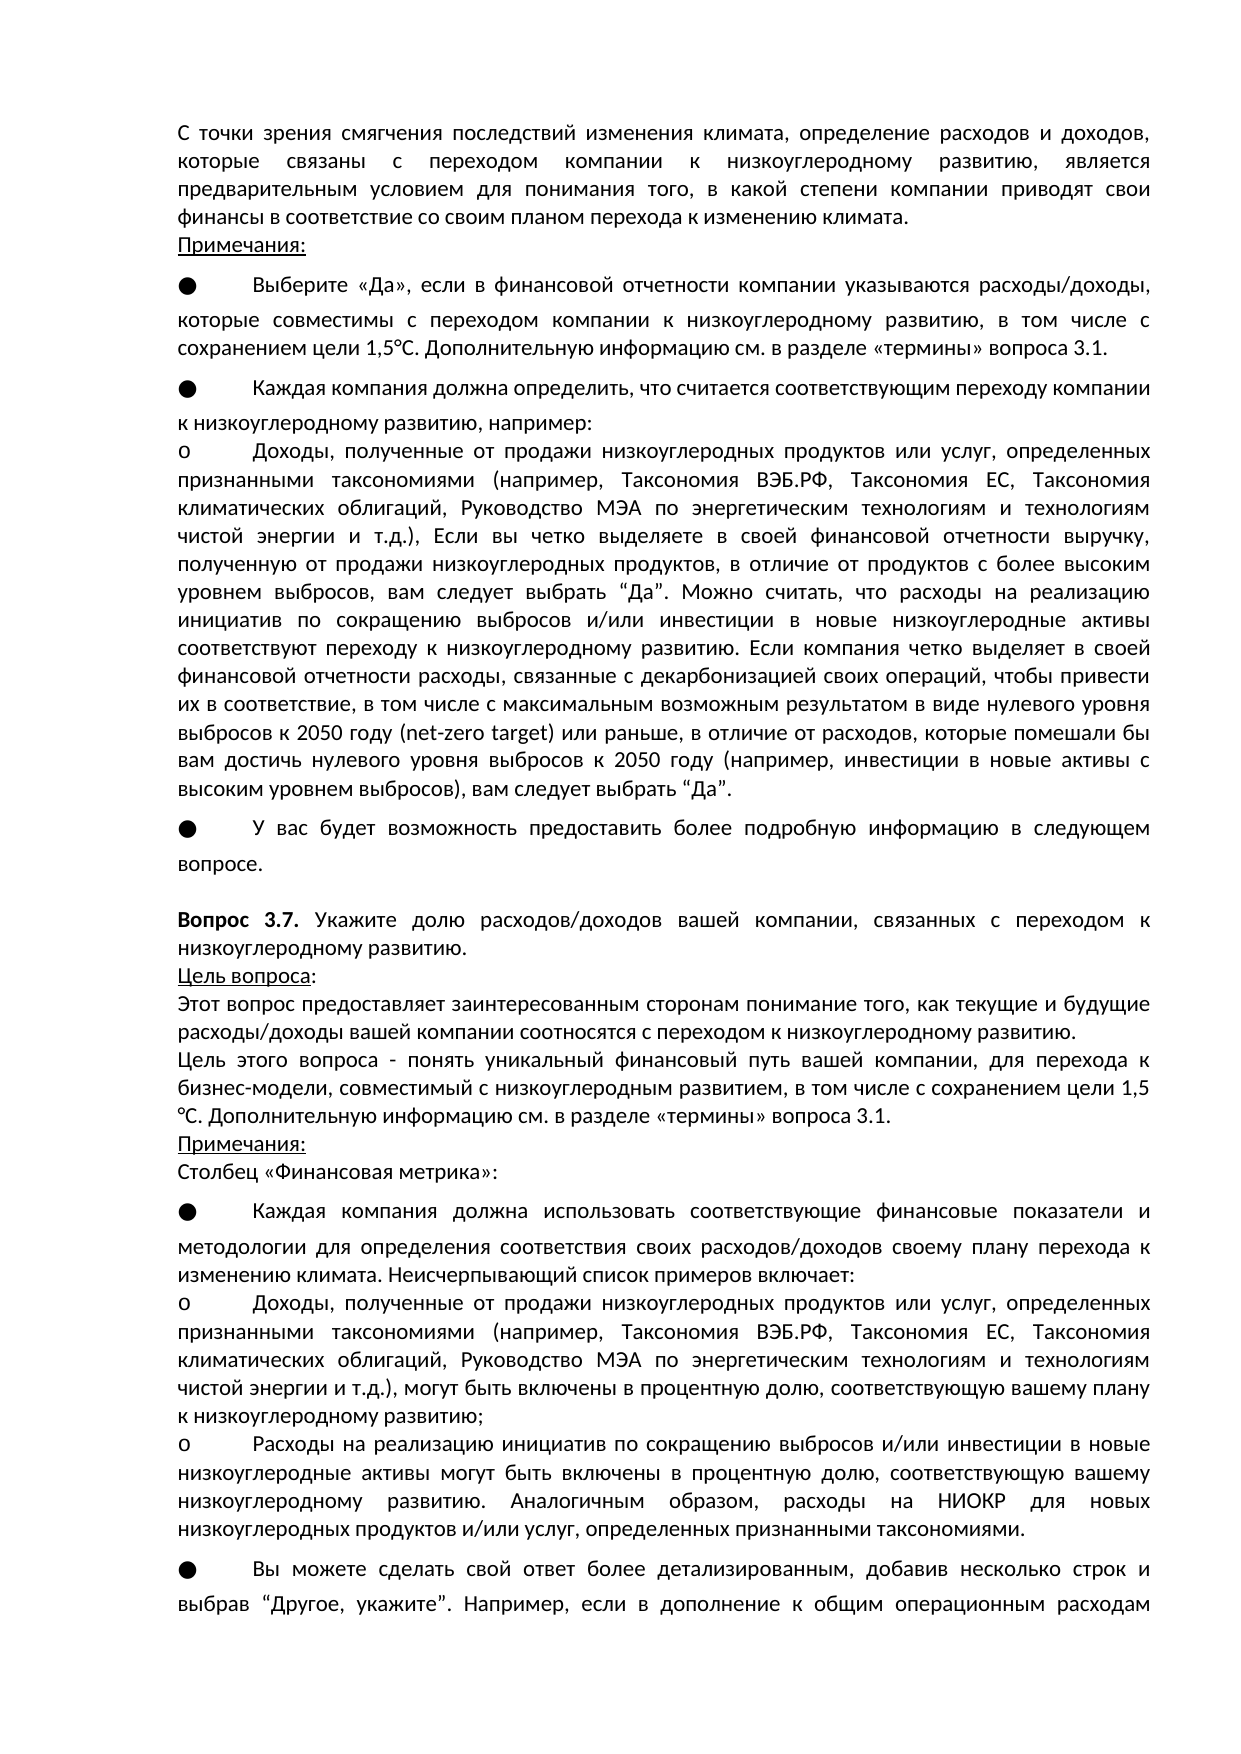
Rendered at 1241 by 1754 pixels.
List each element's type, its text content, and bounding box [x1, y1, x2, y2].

list У вас будет возможность предоставить более подробную информацию в следующем вопросе. [177, 802, 1152, 877]
list Доходы, полученные от продажи низкоуглеродных продуктов или услуг, определенных признанными таксономиями (например, Таксономия ВЭБ.РФ, Таксономия ЕС, Таксономия климатических облигаций, Руководство МЭА по энергетическим технологиям и технологиям чистой энергии и т.д.), Если вы четко выделяете в своей финансовой отчетности выручку, полученную от продажи низкоуглеродных продуктов, в отличие от продуктов с более высоким уровнем выбросов, вам следует выбрать “Да”. Можно считать, что расходы на реализацию инициатив по сокращению выбросов и/или инвестиции в новые низкоуглеродные активы соответствуют переходу к низкоуглеродному развитию. Если компания четко выделяет в своей финансовой отчетности расходы, связанные с декарбонизацией своих операций, чтобы привести их в соответствие, в том числе с максимальным возможным результатом в виде нулевого уровня выбросов к 2050 году (net-zero target) или раньше, в отличие от расходов, которые помешали бы вам достичь нулевого уровня выбросов к 2050 году (например, инвестиции в новые активы с высоким уровнем выбросов), вам следует выбрать “Да”. [177, 436, 1152, 802]
list Расходы на реализацию инициатив по сокращению выбросов и/или инвестиции в новые низкоуглеродные активы могут быть включены в процентную долю, соответствующую вашему низкоуглеродному развитию. Аналогичным образом, расходы на НИОКР для новых низкоуглеродных продуктов и/или услуг, определенных признанными таксономиями. [177, 1429, 1152, 1542]
list Каждая компания должна использовать соответствующие финансовые показатели и методологии для определения соответствия своих расходов/доходов своему плану перехода к изменению климата. Неисчерпывающий список примеров включает: [177, 1185, 1152, 1288]
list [177, 1542, 1152, 1617]
text Этот вопрос предоставляет заинтересованным сторонам понимание того, как текущие и будущие расходы/доходы вашей компании соотносятся с переходом к низкоуглеродному развитию. [177, 989, 1152, 1045]
text Примечания: [177, 230, 1152, 258]
list Доходы, полученные от продажи низкоуглеродных продуктов или услуг, определенных признанными таксономиями (например, Таксономия ВЭБ.РФ, Таксономия ЕС, Таксономия климатических облигаций, Руководство МЭА по энергетическим технологиям и технологиям чистой энергии и т.д.), могут быть включены в процентную долю, соответствующую вашему плану к низкоуглеродному развитию; [177, 1288, 1152, 1429]
text С точки зрения смягчения последствий изменения климата, определение расходов и доходов, которые связаны с переходом компании к низкоуглеродному развитию, является предварительным условием для понимания того, в какой степени компании приводят свои финансы в соответствие со своим планом перехода к изменению климата. [177, 118, 1152, 230]
text Цель этого вопроса - понять уникальный финансовый путь вашей компании, для перехода к бизнес-модели, совместимый с низкоуглеродным развитием, в том числе с сохранением цели 1,5 °С. Дополнительную информацию см. в разделе «термины» вопроса 3.1. [177, 1045, 1152, 1129]
text Примечания: [177, 1129, 1152, 1157]
text Цель вопроса: [177, 961, 1152, 989]
text Вопрос 3.7. Укажите долю расходов/доходов вашей компании, связанных с переходом к низкоуглеродному развитию. [177, 905, 1152, 961]
text Столбец «Финансовая метрика»: [177, 1157, 1152, 1185]
list Каждая компания должна определить, что считается соответствующим переходу компании к низкоуглеродному развитию, например: [177, 361, 1152, 436]
list Выберите «Да», если в финансовой отчетности компании указываются расходы/доходы, которые совместимы с переходом компании к низкоуглеродному развитию, в том числе с сохранением цели 1,5°С. Дополнительную информацию см. в разделе «термины» вопроса 3.1. [177, 258, 1152, 361]
